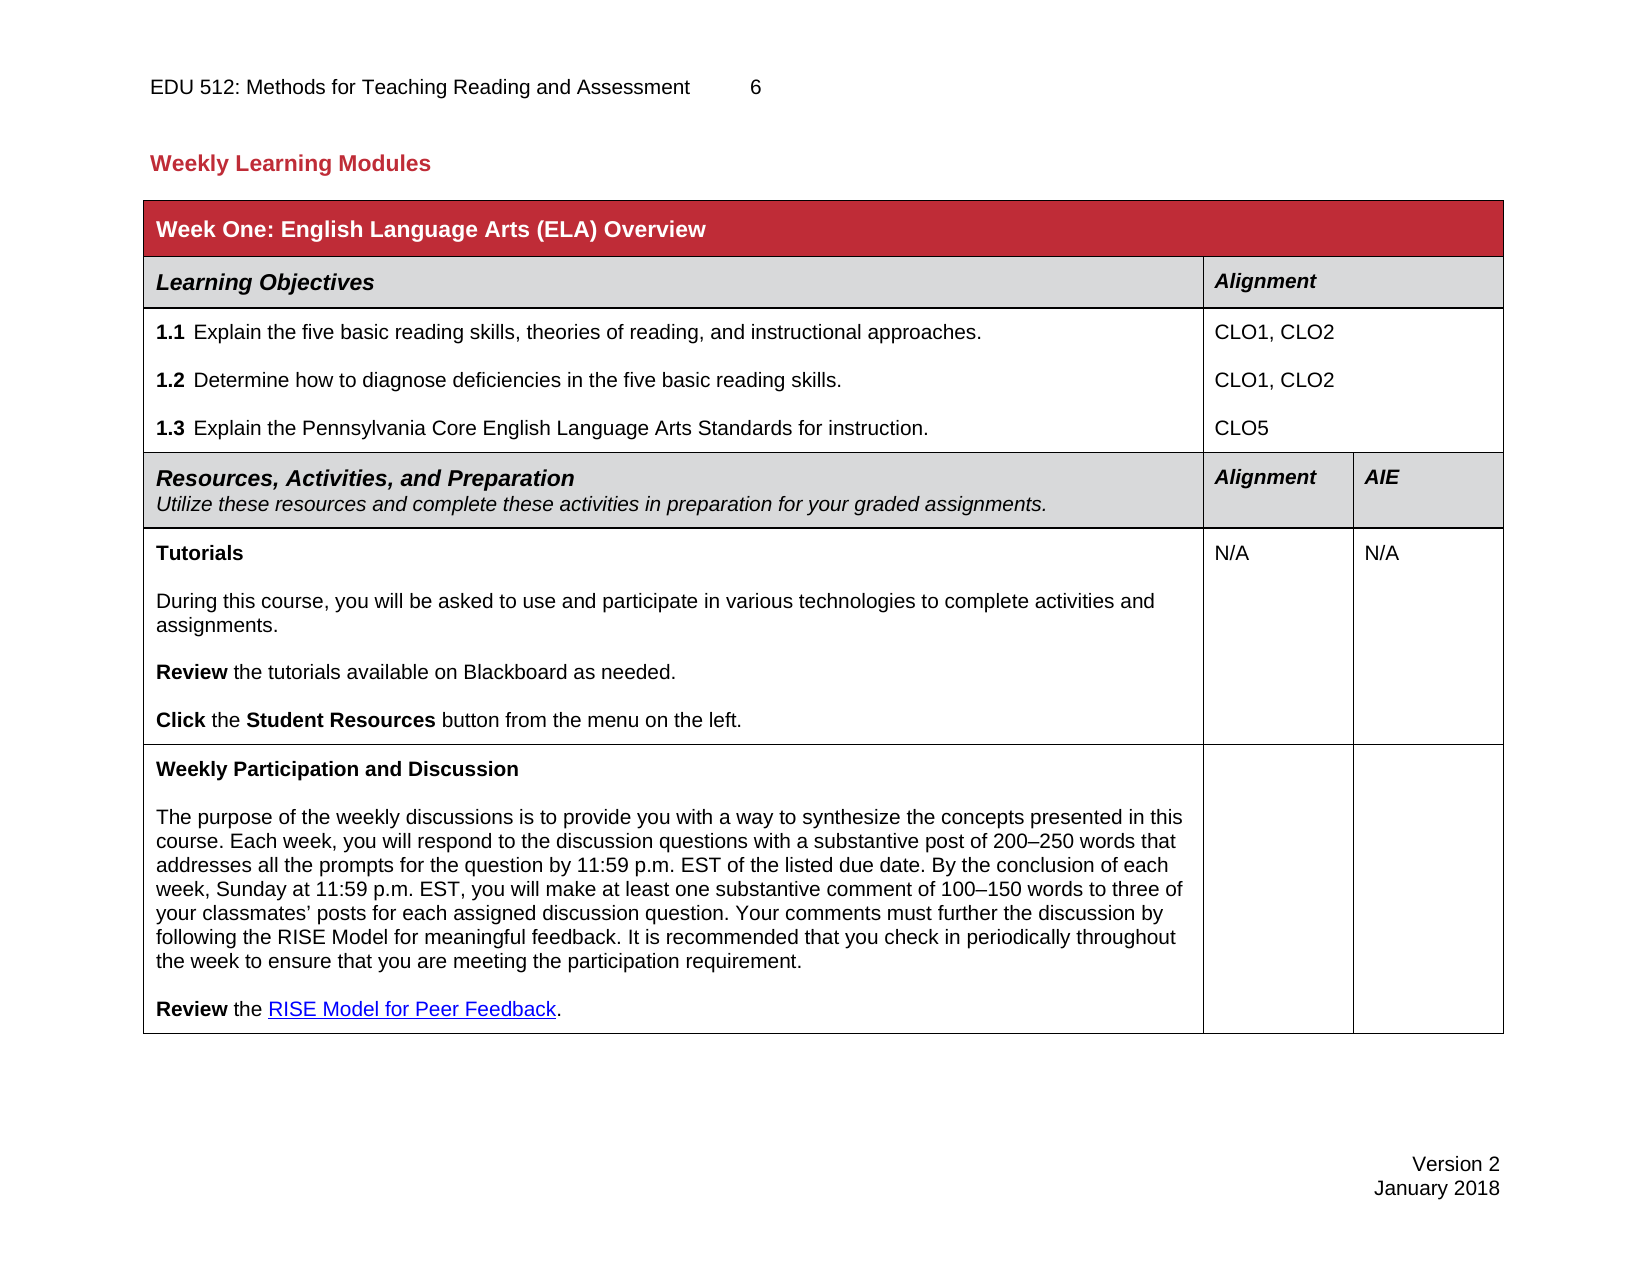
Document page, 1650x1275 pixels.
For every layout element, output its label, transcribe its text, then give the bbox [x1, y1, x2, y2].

subtitle Weekly Learning Modules [150, 150, 1500, 176]
table_cell Tutorials During this course, you will be asked to use and participate in various technologies to complete activities and assignments. Review the tutorials available on Blackboard as needed. Click the Student Resources button from the menu on the left. [144, 529, 1203, 744]
table_header Week One: English Language Arts (ELA) Overview [144, 201, 1503, 256]
table_cell Alignment [1204, 257, 1503, 307]
table_cell AIE [1354, 453, 1503, 527]
table_cell [1354, 745, 1503, 1033]
table_cell Determine how to diagnose deficiencies in the five basic reading skills. [144, 356, 1203, 404]
table_cell Resources, Activities, and Preparation Utilize these resources and complete these activities in preparation for your graded assignments. [144, 453, 1203, 527]
table_cell Learning Objectives [144, 257, 1203, 307]
table_cell Weekly Participation and Discussion The purpose of the weekly discussions is to provide you with a way to synthesize the concepts presented in this course. Each week, you will respond to the discussion questions with a substantive post of 200–250 words that addresses all the prompts for the question by 11:59 p.m. EST of the listed due date. By the conclusion of each week, Sunday at 11:59 p.m. EST, you will make at least one substantive comment of 100–150 words to three of your classmates’ posts for each assigned discussion question. Your comments must further the discussion by following the RISE Model for meaningful feedback. It is recommended that you check in periodically throughout the week to ensure that you are meeting the participation requirement. Review the RISE Model for Peer Feedback. [144, 745, 1203, 1033]
table_cell N/A [1354, 529, 1503, 744]
table_cell CLO5 [1204, 404, 1503, 452]
table_cell Explain the five basic reading skills, theories of reading, and instructional approaches. [144, 309, 1203, 356]
table_cell [1204, 745, 1353, 1033]
table_cell N/A [1204, 529, 1353, 744]
table_cell Alignment [1204, 453, 1353, 527]
table_cell CLO1, CLO2 [1204, 309, 1503, 356]
table_cell Explain the Pennsylvania Core English Language Arts Standards for instruction. [144, 404, 1203, 452]
table_cell CLO1, CLO2 [1204, 356, 1503, 404]
